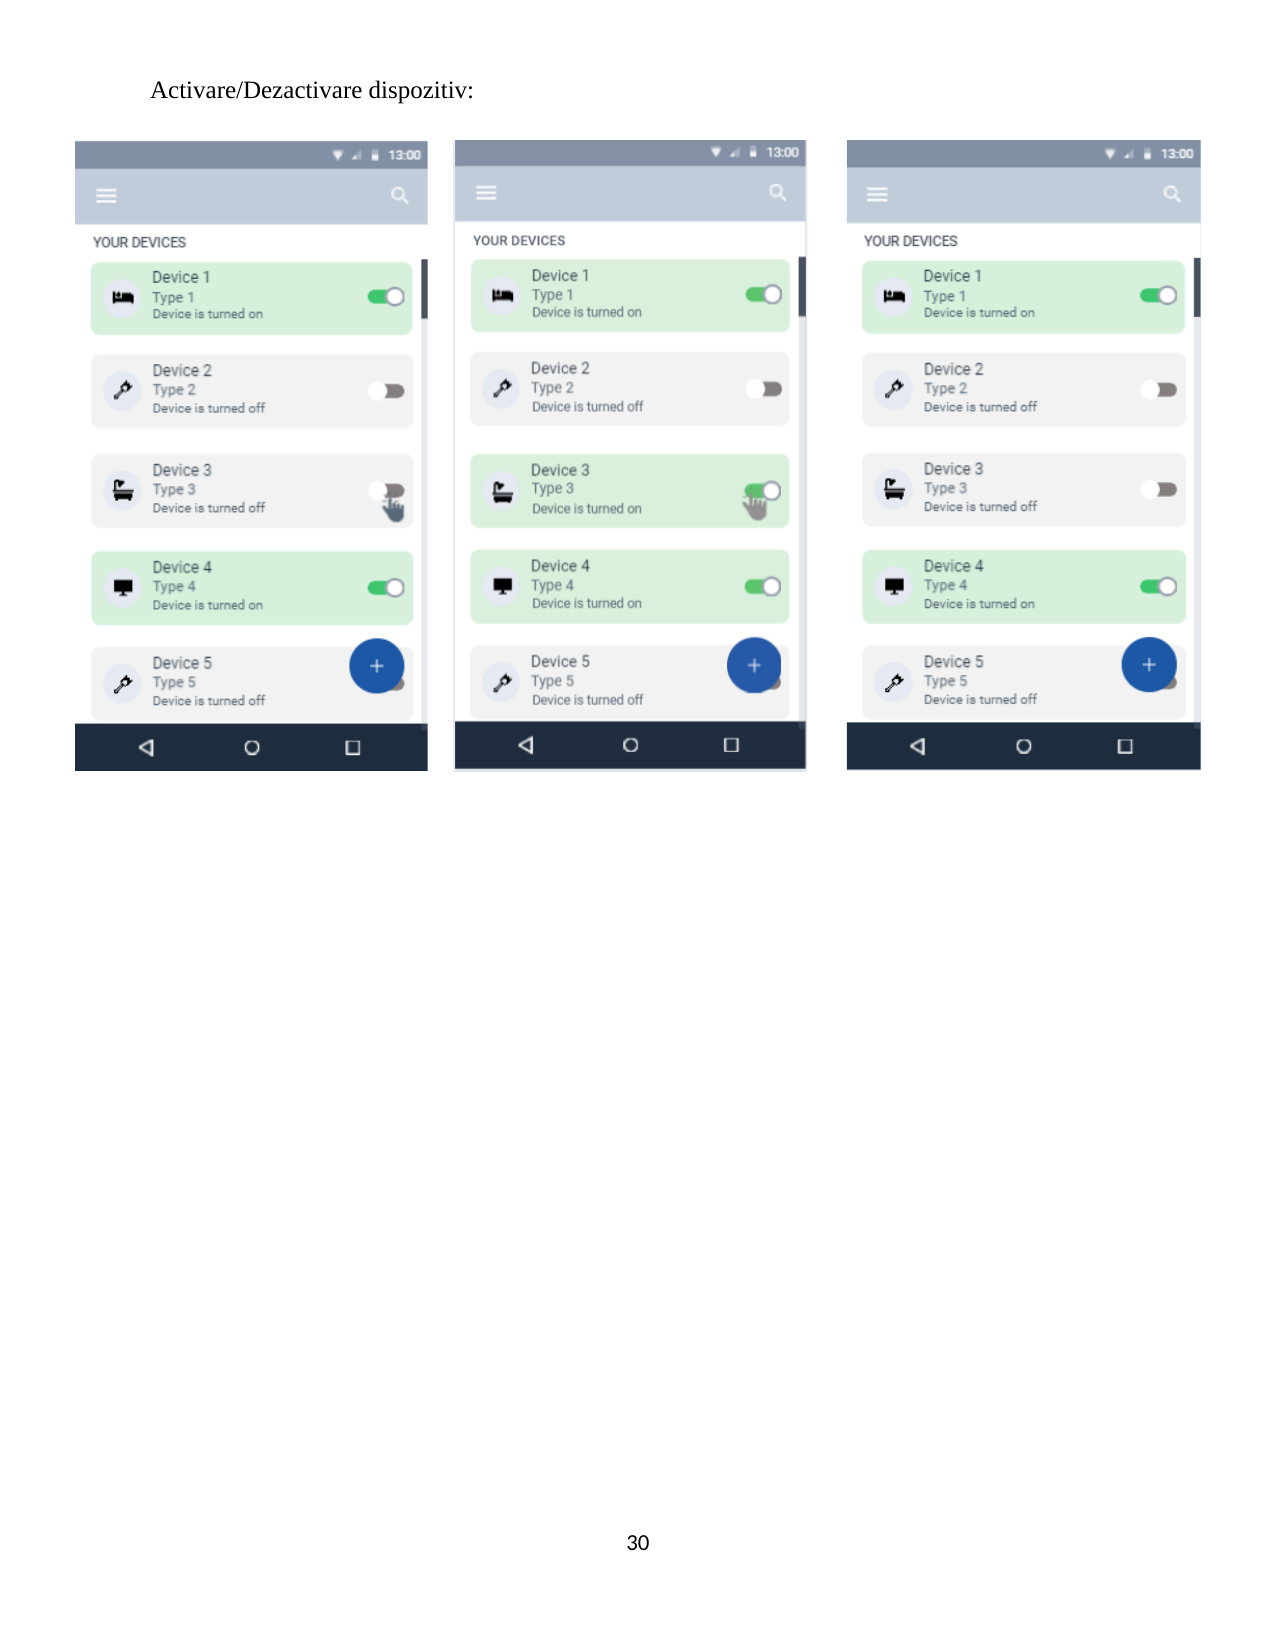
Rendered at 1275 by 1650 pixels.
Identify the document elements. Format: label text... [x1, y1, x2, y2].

picture [846, 140, 1202, 771]
text Activare/Dezactivare dispozitiv: [75, 75, 1200, 104]
picture [453, 140, 808, 772]
picture [75, 140, 428, 771]
